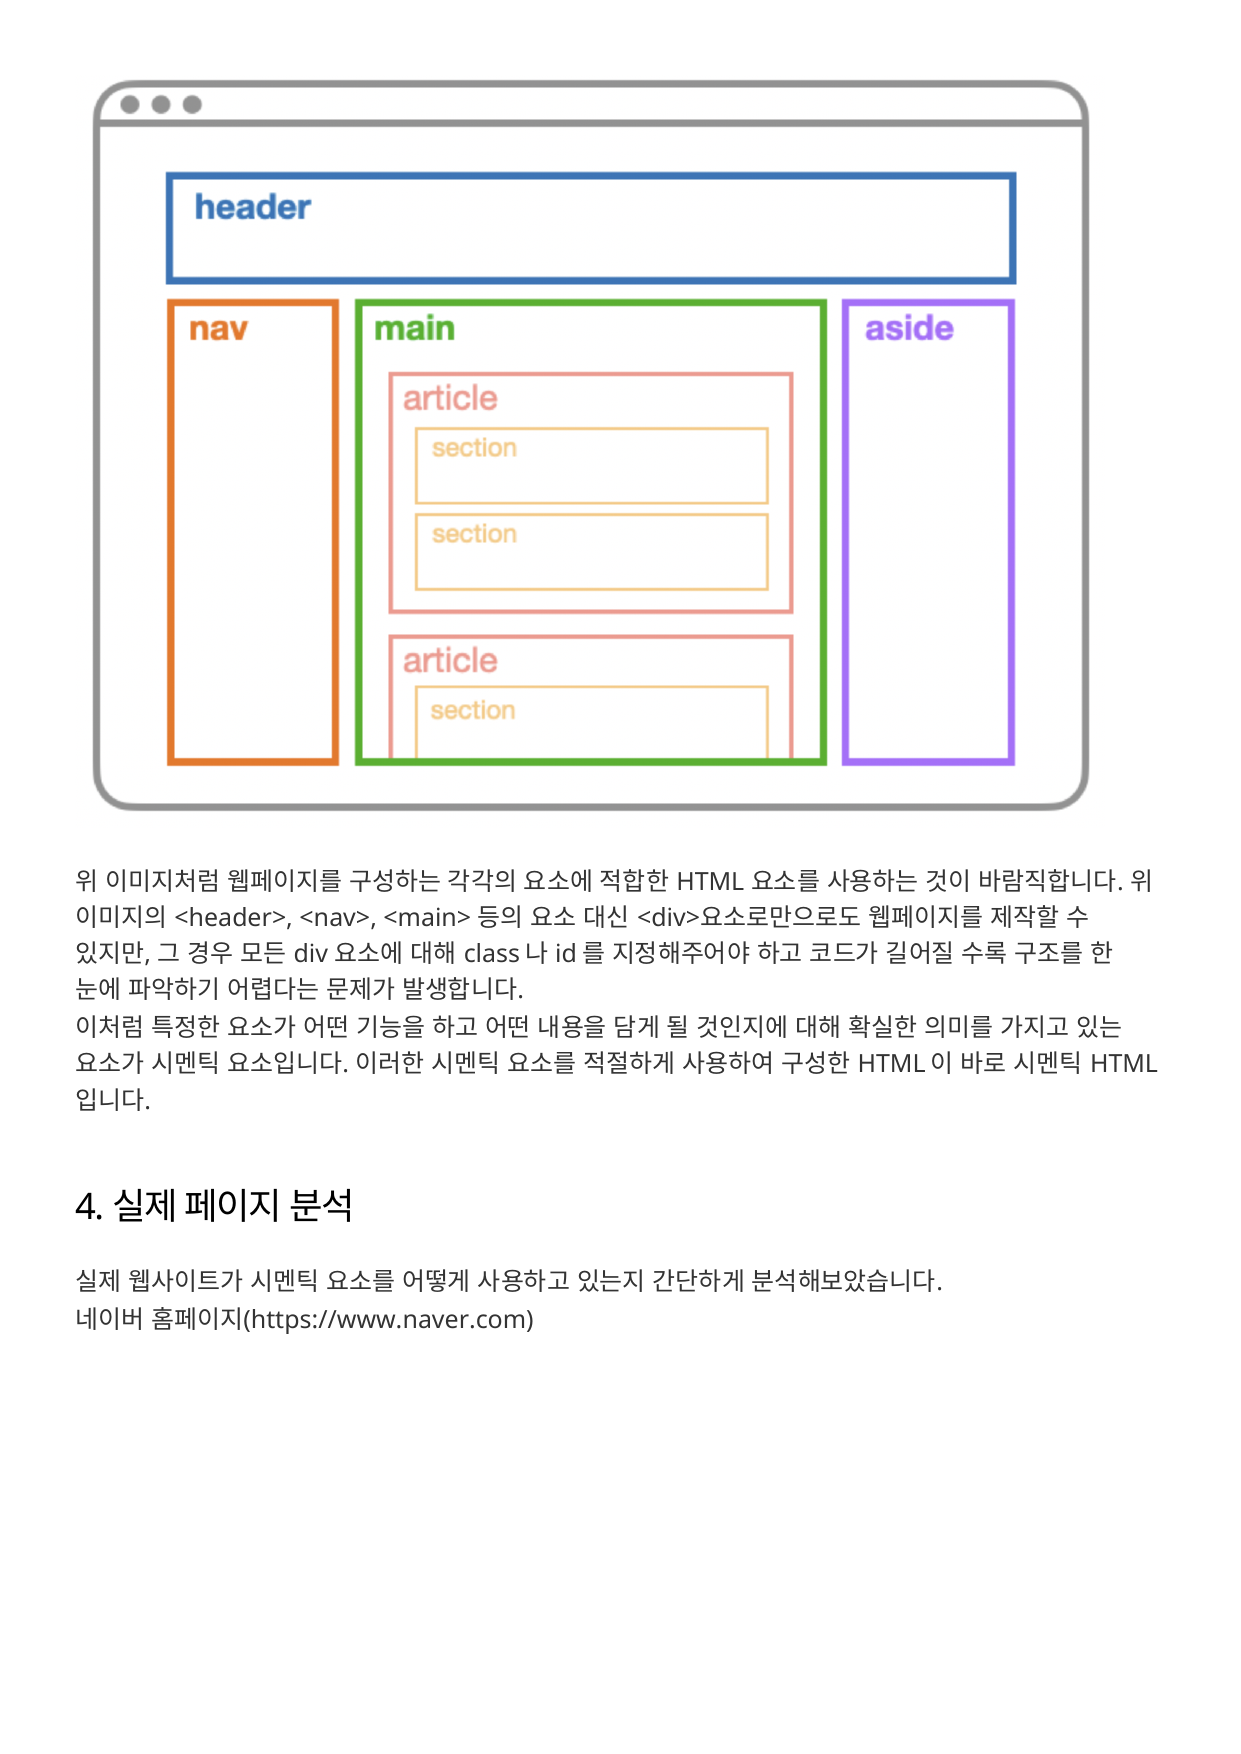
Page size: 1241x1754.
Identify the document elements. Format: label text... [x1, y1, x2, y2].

text 네이버 홈페이지(https://www.naver.com) [75, 1299, 1165, 1335]
text 위 이미지처럼 웹페이지를 구성하는 각각의 요소에 적합한 HTML 요소를 사용하는 것이 바람직합니다. 위 이미지의 <header>, <nav>, <main> 등의 요소 대신 <div>요소로만으로도 웹페이지를 제작할 수 있지만, 그 경우 모든 div 요소에 대해 class나 id를 지정해주어야 하고 코드가 길어질 수록 구조를 한 눈에 파악하기 어렵다는 문제가 발생합니다. [75, 861, 1165, 1006]
picture [75, 75, 1105, 828]
text 실제 웹사이트가 시멘틱 요소를 어떻게 사용하고 있는지 간단하게 분석해보았습니다. [75, 1261, 1165, 1297]
text 이처럼 특정한 요소가 어떤 기능을 하고 어떤 내용을 담게 될 것인지에 대해 확실한 의미를 가지고 있는 요소가 시멘틱 요소입니다. 이러한 시멘틱 요소를 적절하게 사용하여 구성한 HTML이 바로 시멘틱 HTML입니다. [75, 1008, 1165, 1116]
subtitle 4. 실제 페이지 분석 [75, 1177, 1165, 1230]
